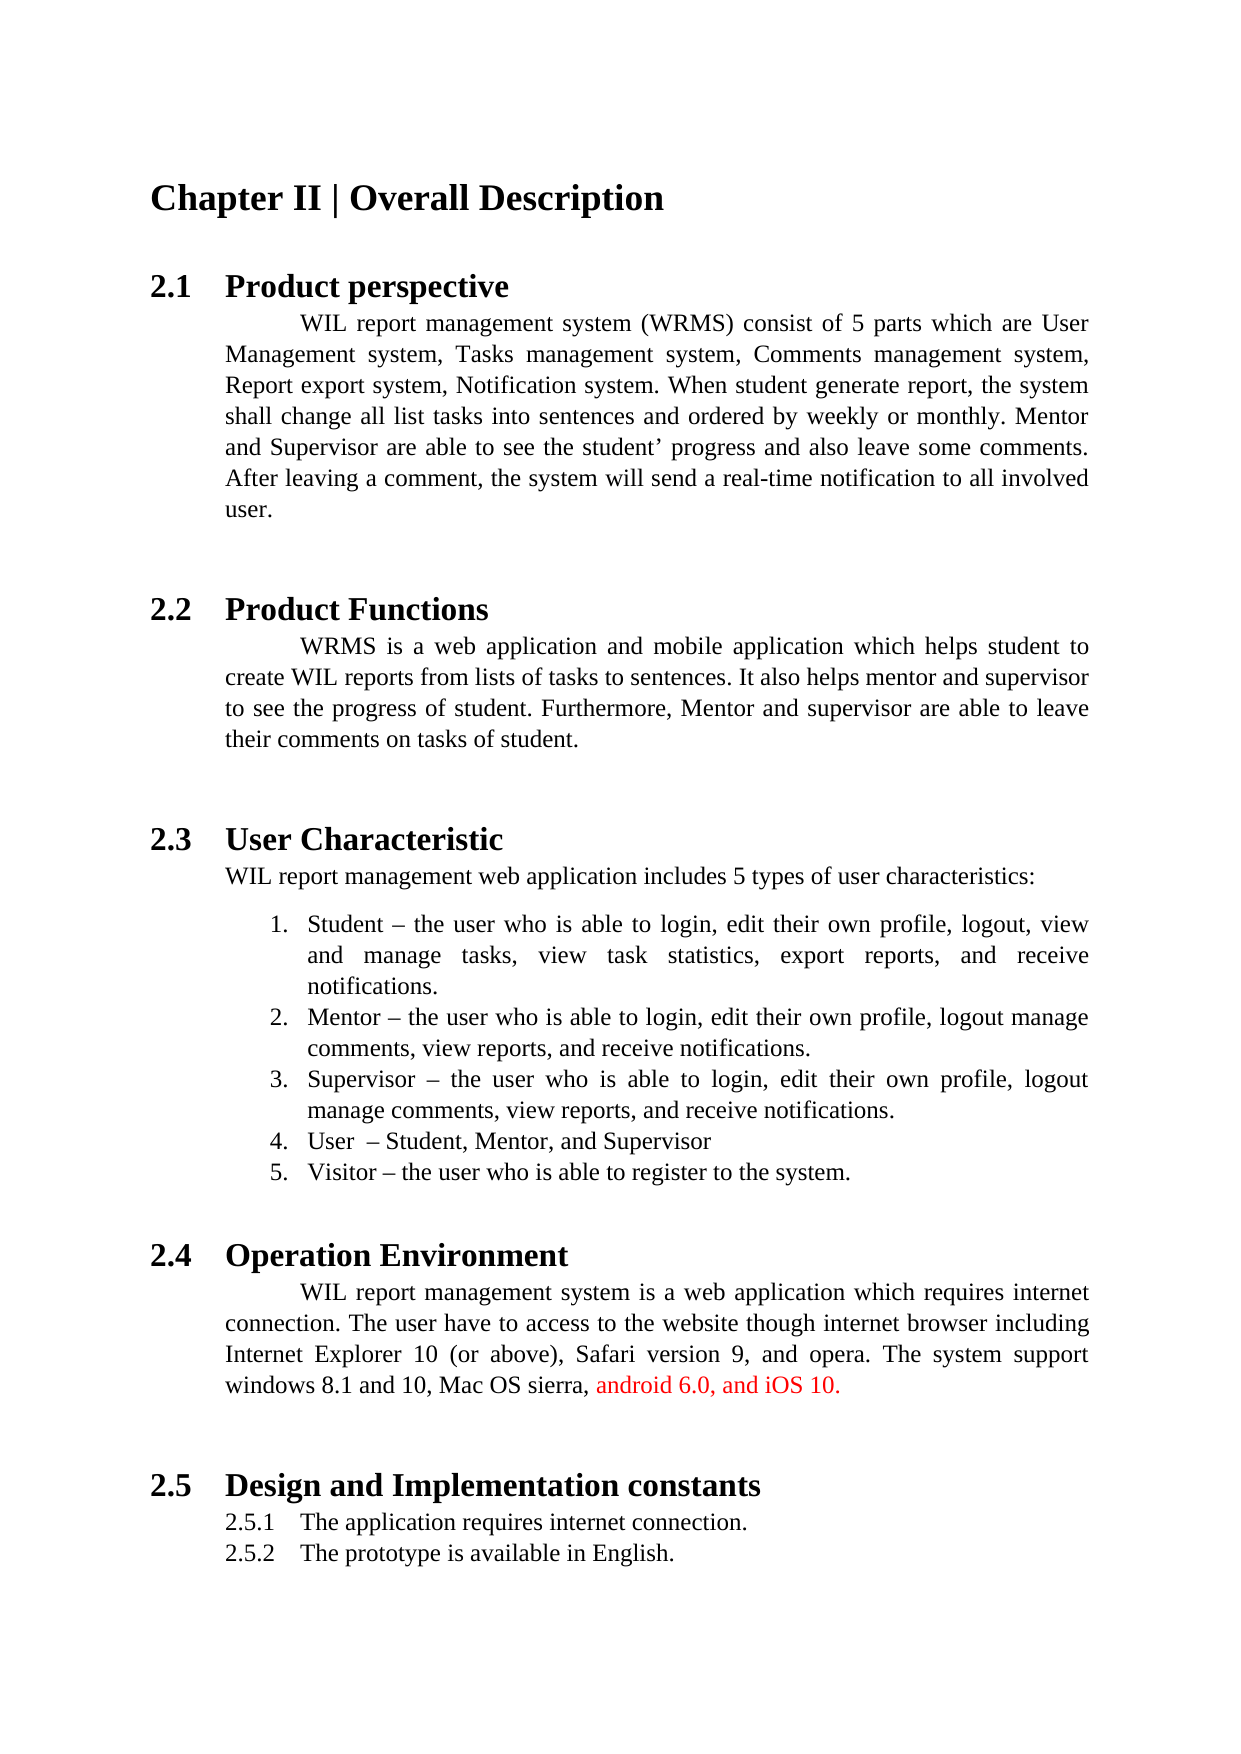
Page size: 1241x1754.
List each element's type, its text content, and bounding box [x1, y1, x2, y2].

subtitle Chapter II | Overall Description [150, 175, 1090, 218]
text WIL report management system (WRMS) consist of 5 parts which are User Management system, Tasks management system, Comments management system, Report export system, Notification system. When student generate report, the system shall change all list tasks into sentences and ordered by weekly or monthly. Mentor and Supervisor are able to see the student’ progress and also leave some comments. After leaving a comment, the system will send a real-time notification to all involved user. [225, 308, 1090, 523]
list User – Student, Mentor, and Supervisor [269, 1126, 1090, 1155]
list Student – the user who is able to login, edit their own profile, logout, view and manage tasks, view task statistics, export reports, and receive notifications. [269, 909, 1090, 999]
list Supervisor – the user who is able to login, edit their own profile, logout manage comments, view reports, and receive notifications. [269, 1064, 1090, 1124]
text WRMS is a web application and mobile application which helps student to create WIL reports from lists of tasks to sentences. It also helps mentor and supervisor to see the progress of student. Furthermore, Mentor and supervisor are able to leave their comments on tasks of student. [225, 631, 1090, 753]
subtitle Design and Implementation constants [150, 1466, 1090, 1504]
text WIL report management web application includes 5 types of user characteristics: [225, 861, 1090, 890]
subtitle Product Functions [150, 590, 1090, 628]
list Mentor – the user who is able to login, edit their own profile, logout manage comments, view reports, and receive notifications. [269, 1002, 1090, 1062]
list Visitor – the user who is able to register to the system. [269, 1157, 1090, 1186]
subtitle Operation Environment [150, 1236, 1090, 1274]
subtitle User Characteristic [150, 819, 1090, 858]
text WIL report management system is a web application which requires internet connection. The user have to access to the website though internet browser including Internet Explorer 10 (or above), Safari version 9, and opera. The system support windows 8.1 and 10, Mac OS sierra, android 6.0, and iOS 10. [225, 1277, 1090, 1399]
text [225, 1507, 1090, 1567]
subtitle Product perspective [150, 267, 1090, 305]
